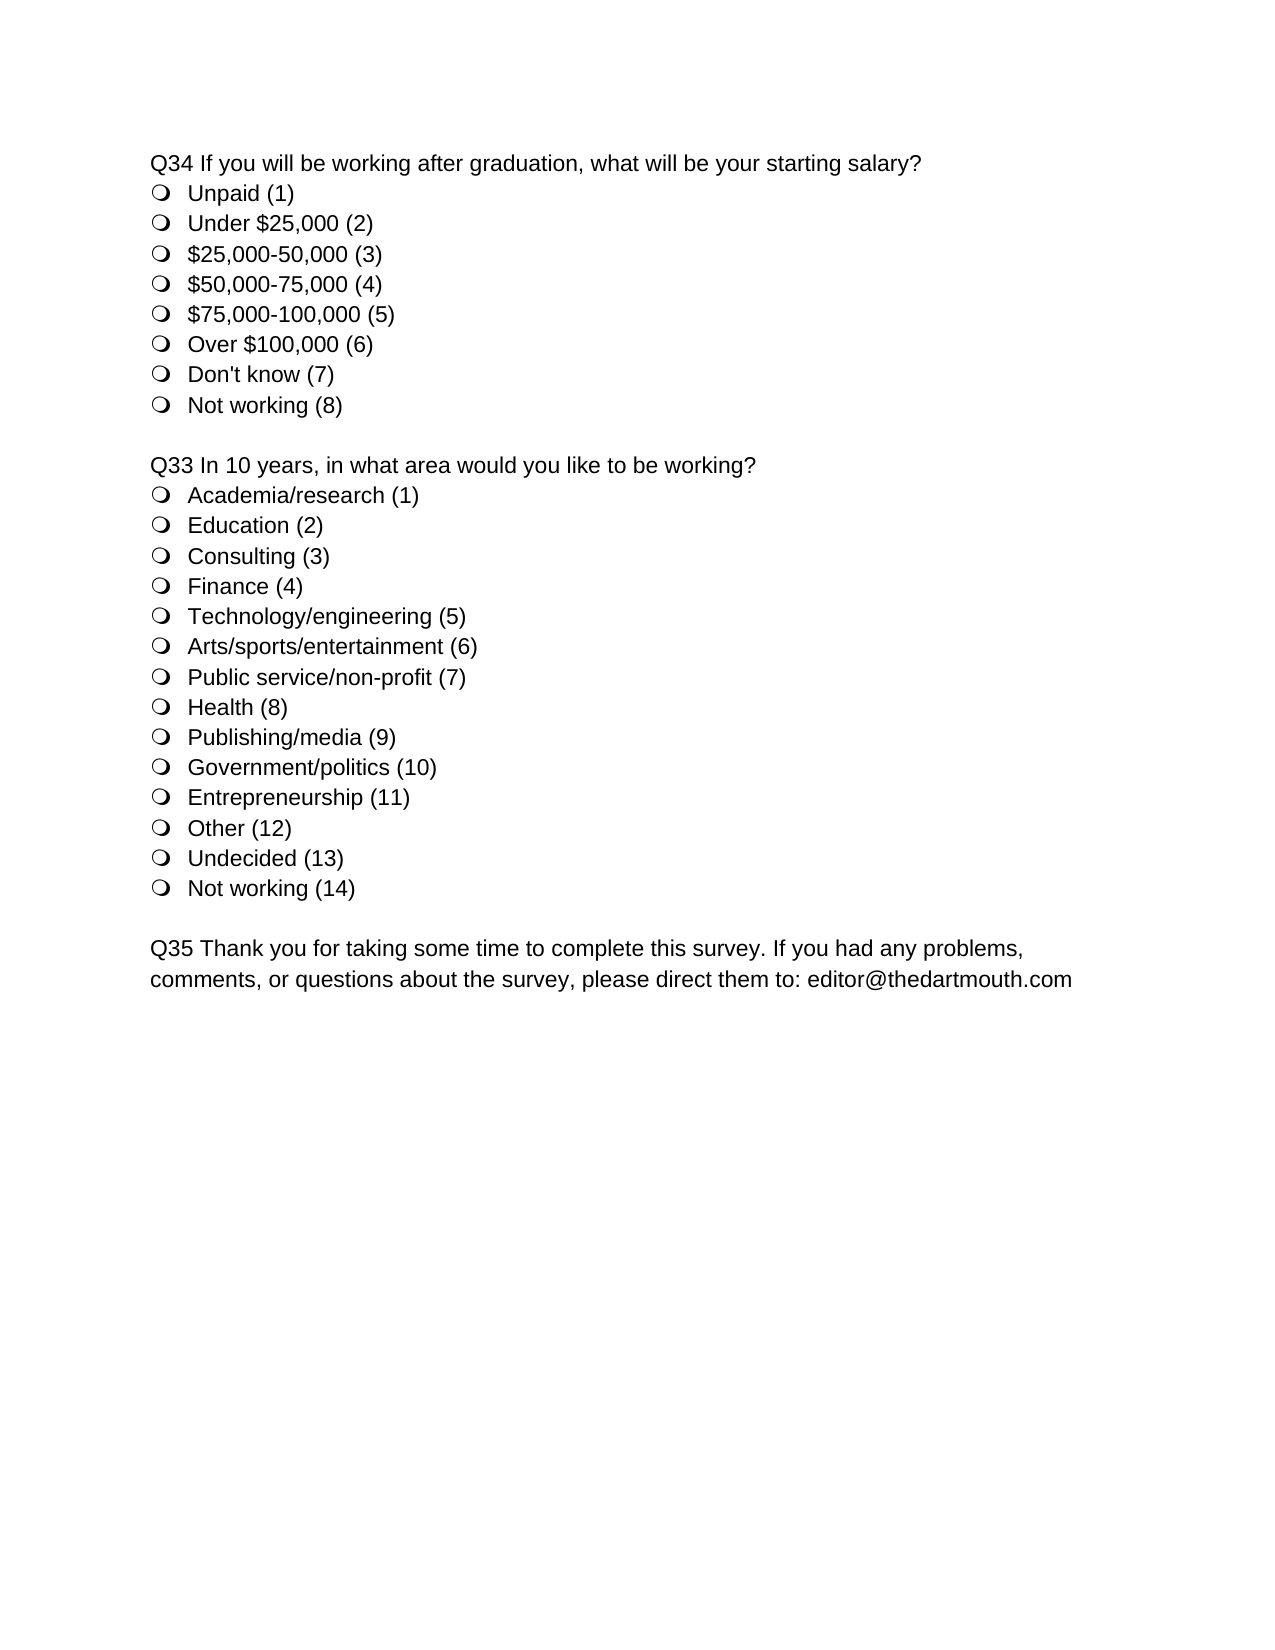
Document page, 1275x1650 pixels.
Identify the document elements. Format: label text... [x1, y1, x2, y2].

list Over $100,000 (6) [150, 331, 1125, 358]
list Technology/engineering (5) [150, 603, 1125, 629]
list Government/politics (10) [150, 754, 1125, 781]
list Consulting (3) [150, 543, 1125, 569]
list Under $25,000 (2) [150, 210, 1125, 237]
list Not working (14) [150, 875, 1125, 901]
list Academia/research (1) [150, 482, 1125, 509]
list Education (2) [150, 512, 1125, 539]
list Not working (8) [150, 392, 1125, 418]
text Q34 If you will be working after graduation, what will be your starting salary? [150, 150, 1125, 176]
list Don't know (7) [150, 361, 1125, 388]
list Unpaid (1) [150, 180, 1125, 207]
list Arts/sports/entertainment (6) [150, 633, 1125, 660]
list Health (8) [150, 694, 1125, 720]
list Publishing/media (9) [150, 724, 1125, 750]
list Other (12) [150, 814, 1125, 841]
list $50,000-75,000 (4) [150, 271, 1125, 297]
text Q33 In 10 years, in what area would you like to be working? [150, 452, 1125, 478]
list Finance (4) [150, 573, 1125, 599]
list $75,000-100,000 (5) [150, 301, 1125, 327]
list Entrepreneurship (11) [150, 784, 1125, 811]
list Public service/non-profit (7) [150, 663, 1125, 690]
list $25,000-50,000 (3) [150, 241, 1125, 267]
list Undecided (13) [150, 845, 1125, 871]
text Q35 Thank you for taking some time to complete this survey. If you had any problems, comments, or questions about the survey, please direct them to: editor@thedartmouth.com [150, 935, 1125, 992]
